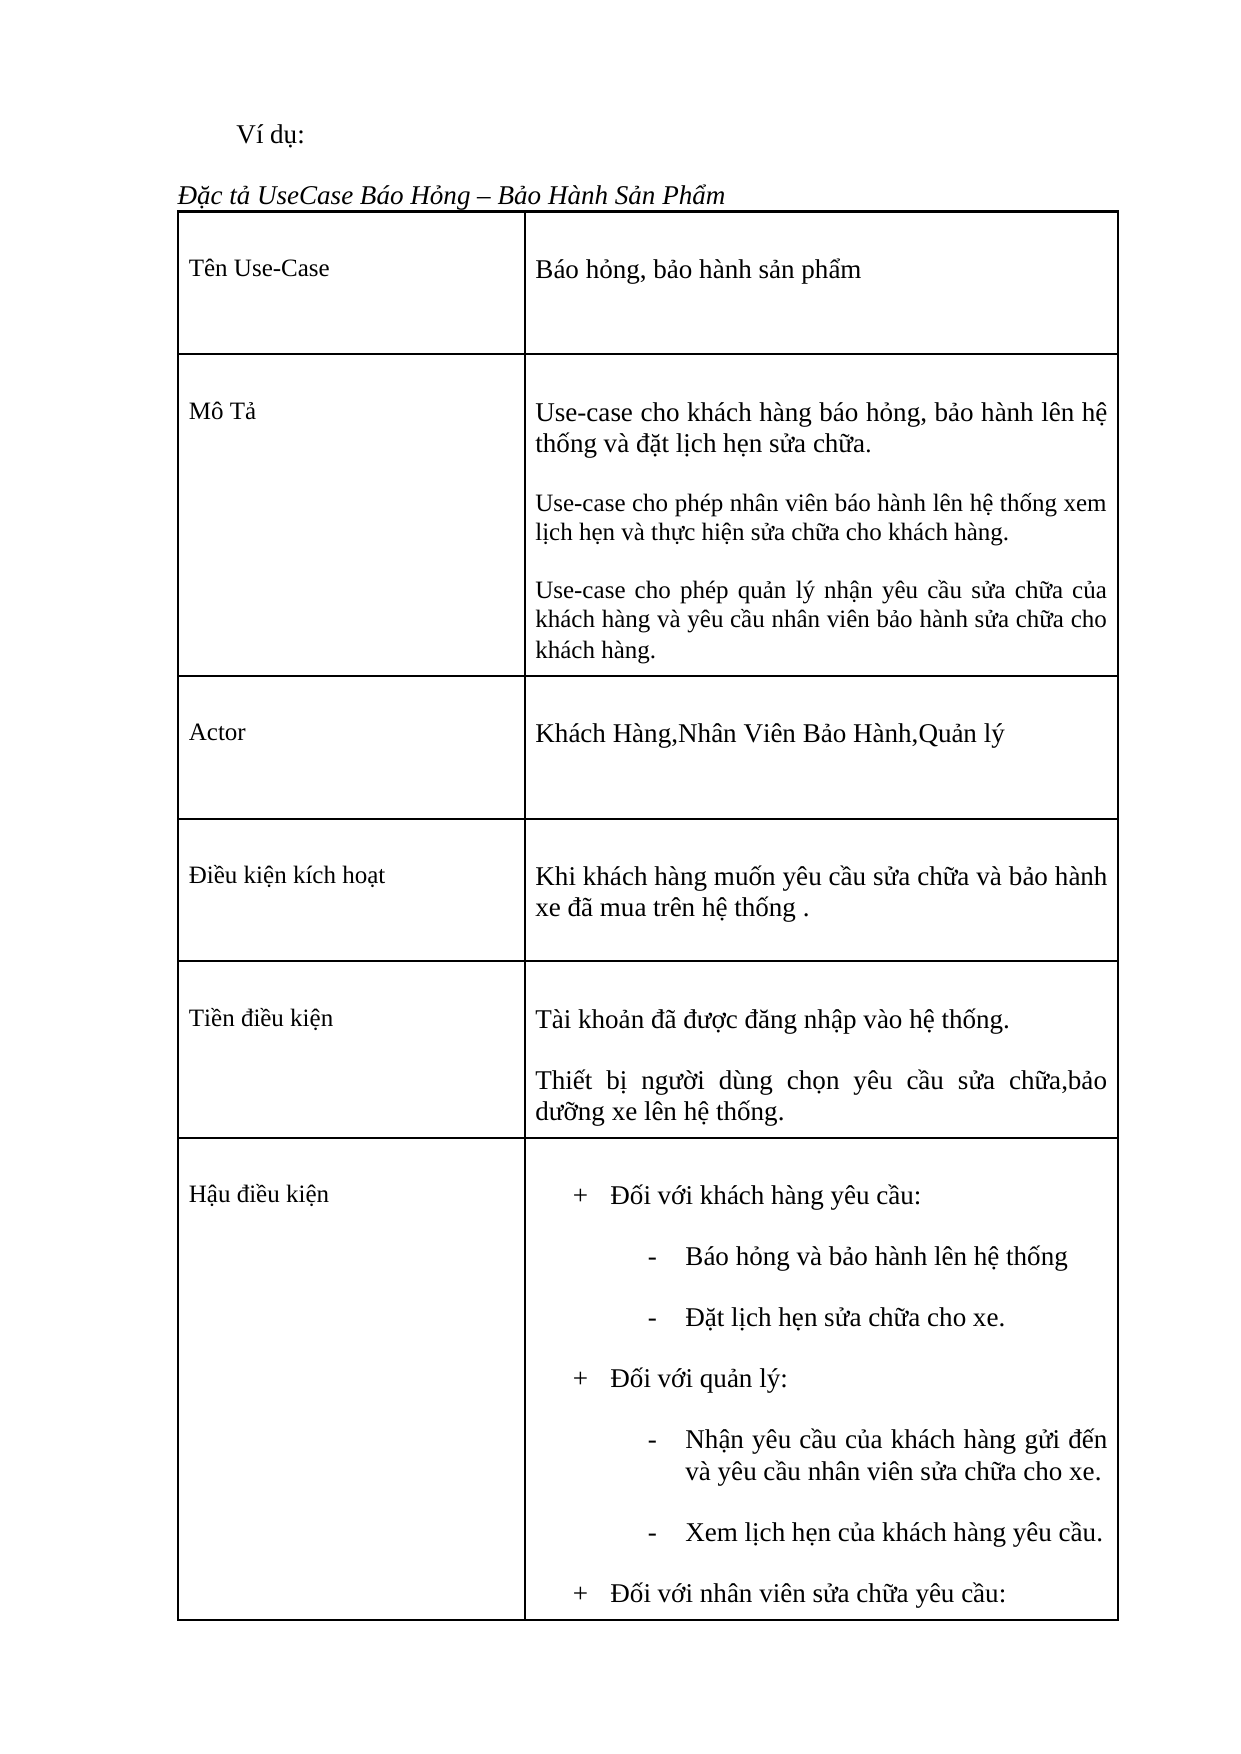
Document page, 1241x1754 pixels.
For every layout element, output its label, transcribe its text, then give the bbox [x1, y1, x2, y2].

table_header Báo hỏng, bảo hành sản phẩm [526, 213, 1117, 353]
table_cell Mô Tả [179, 355, 524, 674]
table_cell Khi khách hàng muốn yêu cầu sửa chữa và bảo hành xe đã mua trên hệ thống . [526, 820, 1117, 960]
table_cell Actor [179, 677, 524, 817]
table_cell Hậu điều kiện [179, 1139, 524, 1619]
table_cell Khách Hàng,Nhân Viên Bảo Hành,Quản lý [526, 677, 1117, 817]
table_cell Điều kiện kích hoạt [179, 820, 524, 960]
table_cell Use-case cho khách hàng báo hỏng, bảo hành lên hệ thống và đặt lịch hẹn sửa chữa. Use-case cho phép nhân viên báo hành lên hệ thống xem lịch hẹn và thực hiện sửa chữa cho khách hàng. Use-case cho phép quản lý nhận yêu cầu sửa chữa của khách hàng và yêu cầu nhân viên bảo hành sửa chữa cho khách hàng. [526, 355, 1117, 674]
table_header Tên Use-Case [179, 213, 524, 353]
text Ví dụ: [177, 118, 1122, 149]
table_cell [526, 1139, 1117, 1619]
text Đặc tả UseCase Báo Hỏng – Bảo Hành Sản Phẩm [177, 179, 1122, 210]
table_cell Tiền điều kiện [179, 962, 524, 1137]
table_cell Tài khoản đã được đăng nhập vào hệ thống. Thiết bị người dùng chọn yêu cầu sửa chữa,bảo dưỡng xe lên hệ thống. [526, 962, 1117, 1137]
